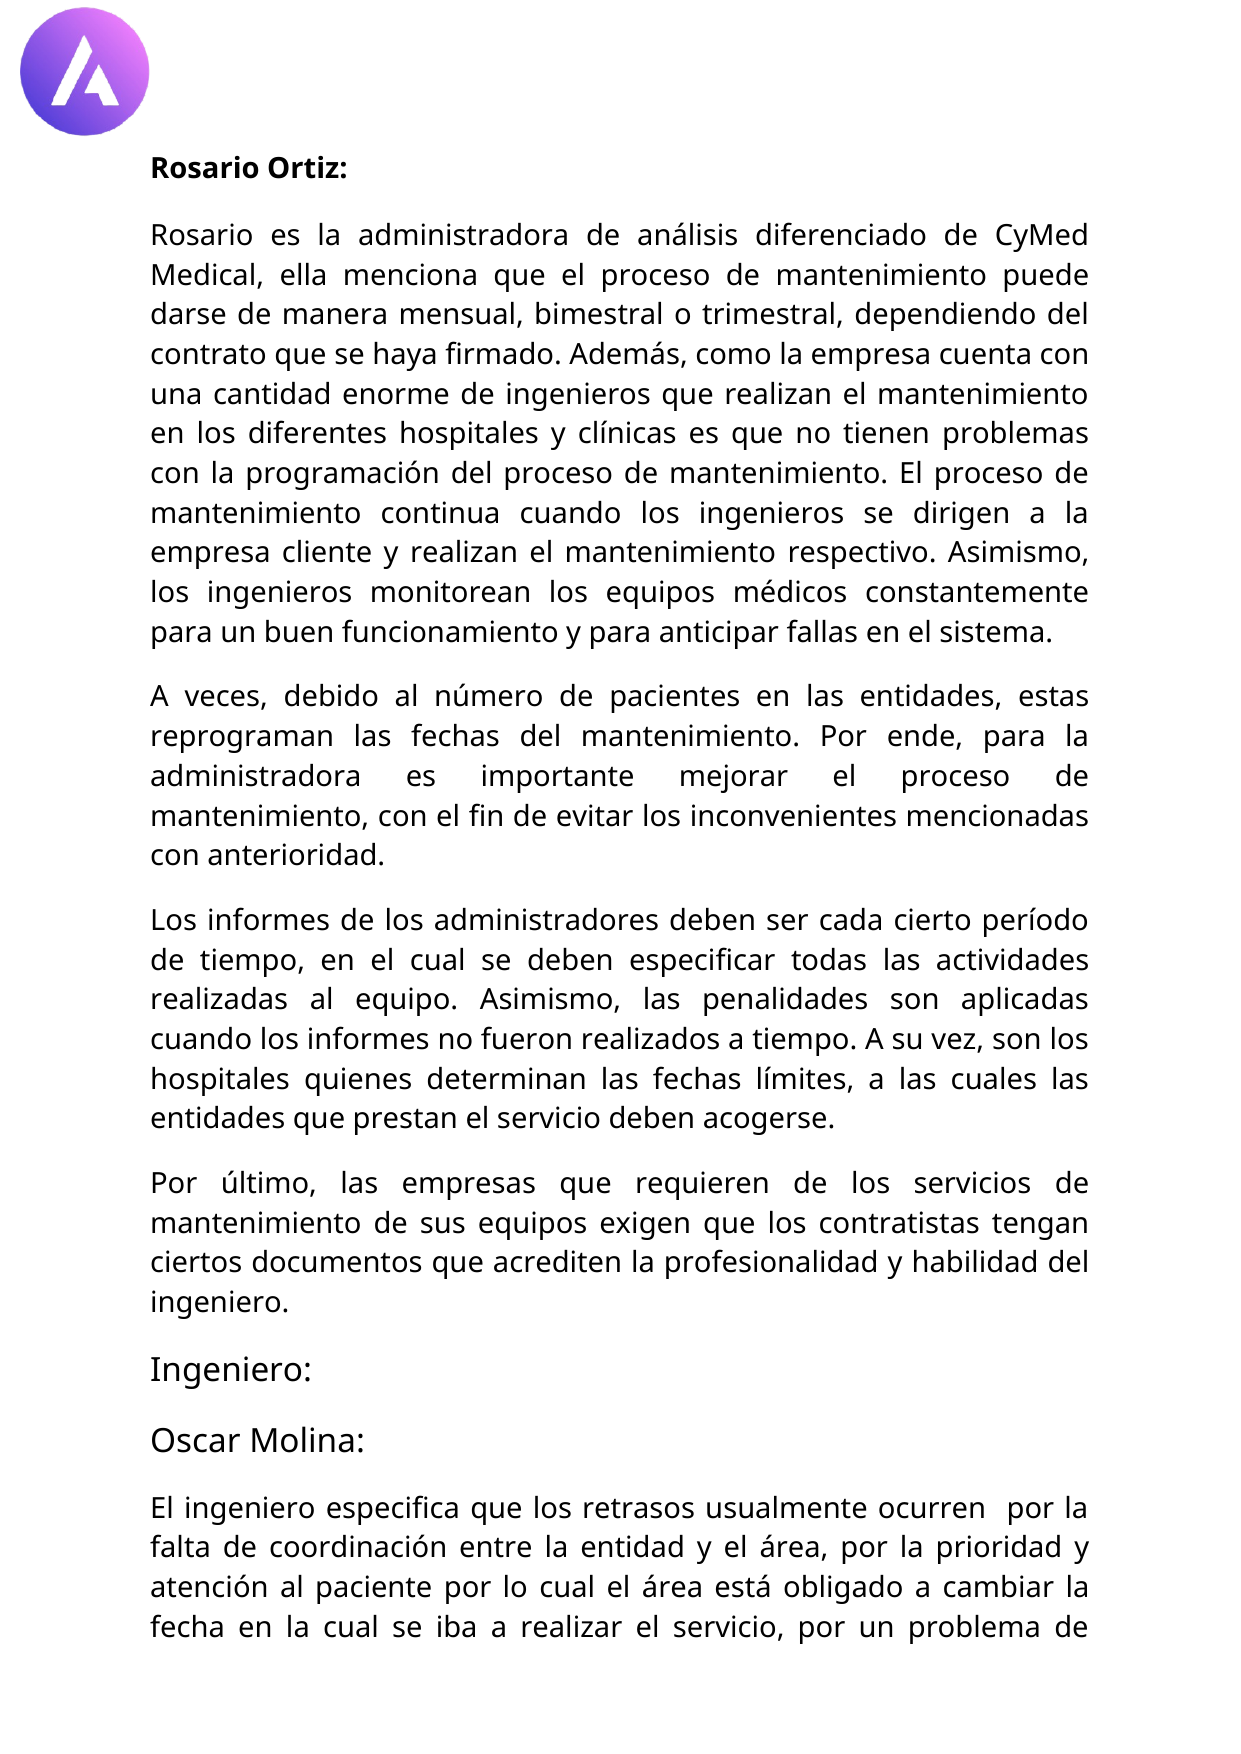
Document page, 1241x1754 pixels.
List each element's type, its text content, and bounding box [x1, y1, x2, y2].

text Por último, las empresas que requieren de los servicios de mantenimiento de sus equipos exigen que los contratistas tengan ciertos documentos que acrediten la profesionalidad y habilidad del ingeniero. [150, 1162, 1090, 1321]
text A veces, debido al número de pacientes en las entidades, estas reprograman las fechas del mantenimiento. Por ende, para la administradora es importante mejorar el proceso de mantenimiento, con el fin de evitar los inconvenientes mencionadas con anterioridad. [150, 676, 1090, 874]
text Los informes de los administradores deben ser cada cierto período de tiempo, en el cual se deben especificar todas las actividades realizadas al equipo. Asimismo, las penalidades son aplicadas cuando los informes no fueron realizados a tiempo. A su vez, son los hospitales quienes determinan las fechas límites, a las cuales las entidades que prestan el servicio deben acogerse. [150, 899, 1090, 1137]
text Ingeniero: [150, 1346, 1090, 1391]
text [150, 1487, 1090, 1646]
picture [18, 7, 150, 137]
text Rosario Ortiz: [150, 148, 1090, 187]
text Rosario es la administradora de análisis diferenciado de CyMed Medical, ella menciona que el proceso de mantenimiento puede darse de manera mensual, bimestral o trimestral, dependiendo del contrato que se haya firmado. Además, como la empresa cuenta con una cantidad enorme de ingenieros que realizan el mantenimiento en los diferentes hospitales y clínicas es que no tienen problemas con la programación del proceso de mantenimiento. El proceso de mantenimiento continua cuando los ingenieros se dirigen a la empresa cliente y realizan el mantenimiento respectivo. Asimismo, los ingenieros monitorean los equipos médicos constantemente para un buen funcionamiento y para anticipar fallas en el sistema. [150, 214, 1090, 651]
text Oscar Molina: [150, 1416, 1090, 1462]
